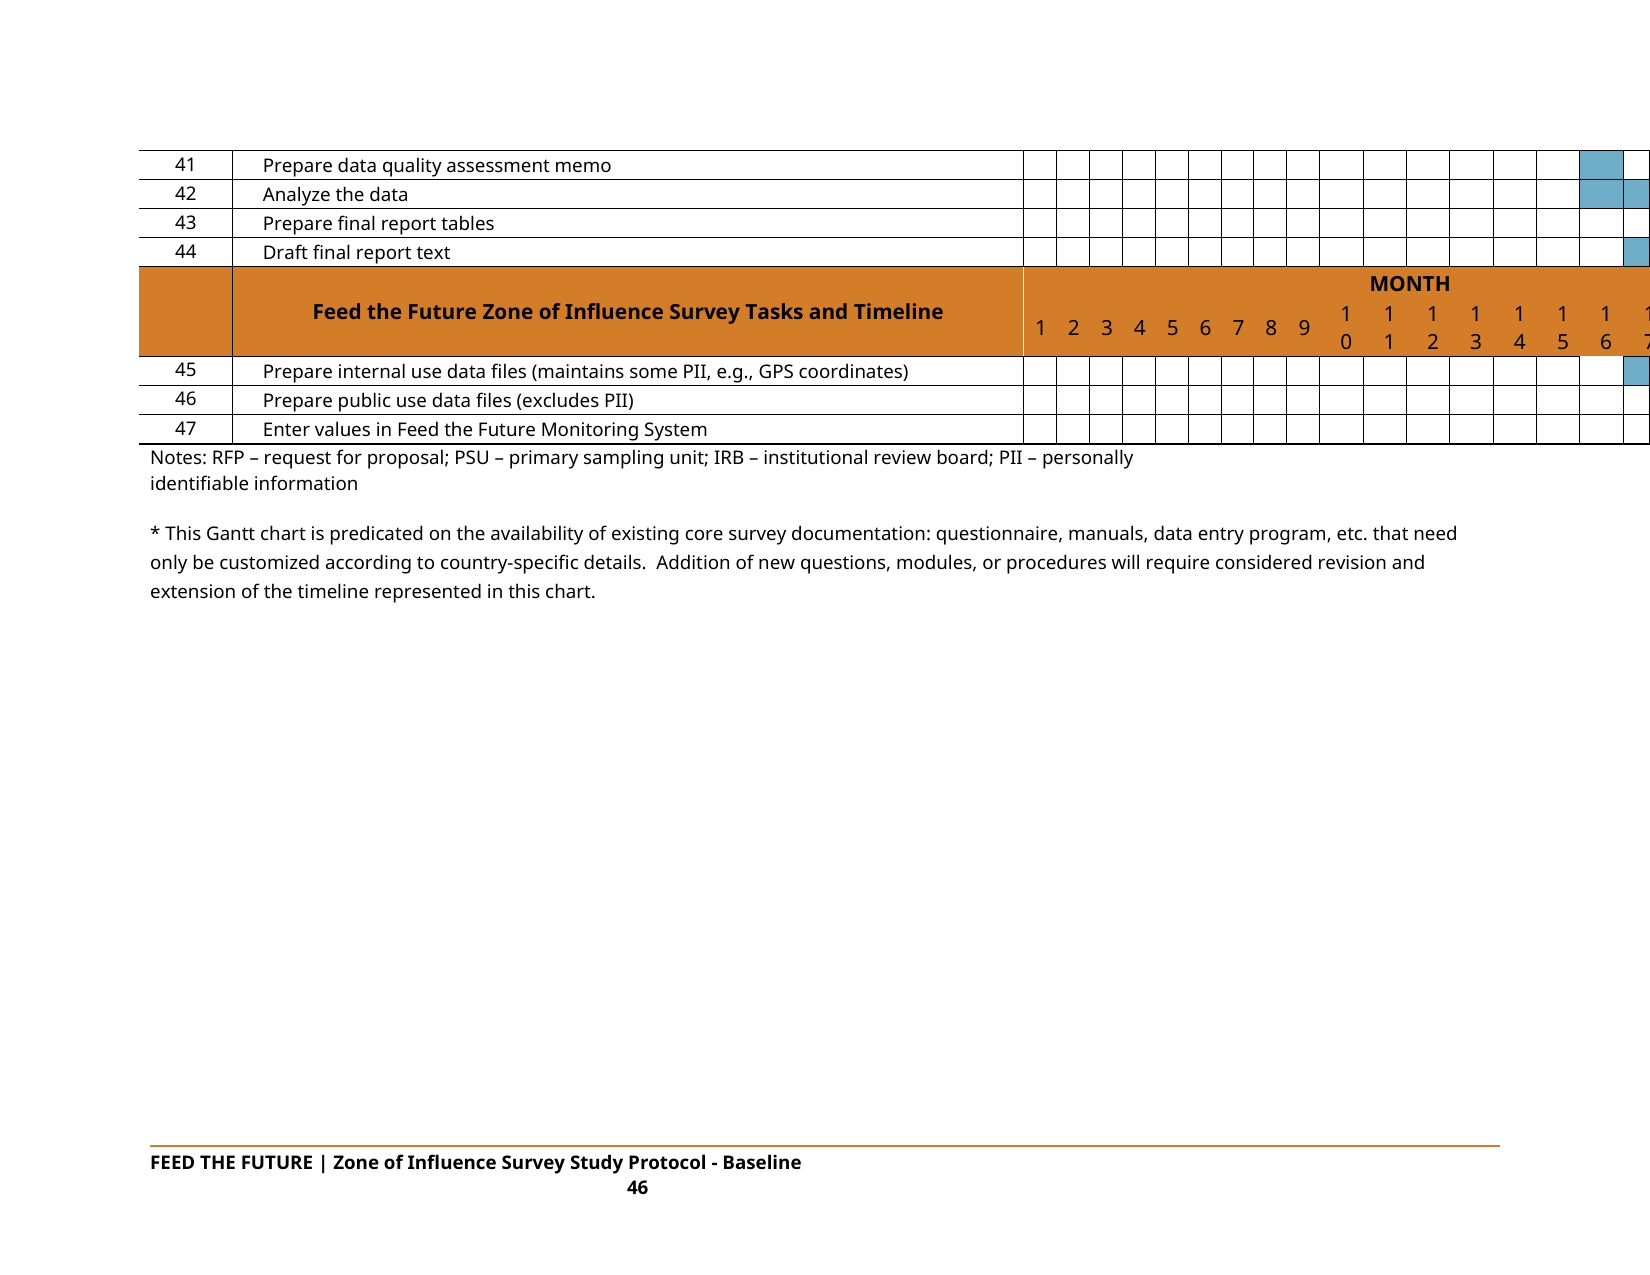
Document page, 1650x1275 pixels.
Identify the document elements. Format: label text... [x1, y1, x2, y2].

table_cell Enter values in Feed the Future Monitoring System [233, 415, 1023, 443]
table_cell [1024, 357, 1056, 385]
table_cell 15 [1536, 299, 1580, 356]
table_cell [1156, 238, 1188, 266]
table_cell [1624, 357, 1649, 385]
table_cell [1450, 180, 1493, 208]
table_cell 7 [1221, 299, 1254, 356]
table_cell [1624, 386, 1649, 414]
table_cell [139, 267, 232, 299]
table_cell [1624, 415, 1649, 443]
table_cell [1494, 180, 1536, 208]
table_cell [1407, 209, 1449, 237]
table_cell [1537, 415, 1579, 443]
table_cell [1189, 151, 1221, 179]
table_cell [1254, 415, 1286, 443]
table_cell 41 [139, 151, 232, 179]
table_cell 12 [1406, 299, 1450, 356]
table_cell [1537, 386, 1579, 414]
table_cell [1580, 415, 1623, 443]
table_cell [1364, 209, 1406, 237]
table_cell [1537, 180, 1579, 208]
table_cell [1221, 445, 1254, 496]
table_cell [1494, 357, 1536, 385]
table_cell [1156, 415, 1188, 443]
table_cell [1090, 151, 1122, 179]
table_cell [1057, 180, 1089, 208]
table_cell 6 [1188, 299, 1221, 356]
table_cell Draft final report text [233, 238, 1023, 266]
table_cell [1024, 209, 1056, 237]
table_cell 13 [1450, 299, 1493, 356]
table_cell [1222, 238, 1253, 266]
table_cell [1624, 180, 1649, 208]
table_cell 17 [1623, 299, 1650, 356]
table_cell [1123, 357, 1155, 385]
table_cell [1494, 415, 1536, 443]
table_cell [1450, 357, 1493, 385]
table_cell [1222, 386, 1253, 414]
table_cell [1494, 238, 1536, 266]
table_cell [1407, 180, 1449, 208]
table_cell [1364, 180, 1406, 208]
table_cell [1287, 238, 1319, 266]
table_cell [1536, 445, 1580, 496]
table_cell [1406, 445, 1450, 496]
table_cell [1493, 445, 1536, 496]
table_cell [1090, 386, 1122, 414]
table_cell [1494, 386, 1536, 414]
table_cell 9 [1287, 299, 1320, 356]
table_cell [1156, 209, 1188, 237]
table_cell [1057, 415, 1089, 443]
table_cell [1364, 386, 1406, 414]
table_cell [1123, 180, 1155, 208]
table_cell [1222, 415, 1253, 443]
table_cell [1537, 151, 1579, 179]
table_cell [1123, 209, 1155, 237]
table_cell [1287, 386, 1319, 414]
table_cell [1287, 151, 1319, 179]
table_cell 4 [1122, 299, 1155, 356]
table_cell [1364, 238, 1406, 266]
table_cell [1057, 238, 1089, 266]
table_cell 47 [139, 415, 232, 443]
table_cell 46 [139, 386, 232, 414]
table_cell [1123, 151, 1155, 179]
table_cell [1287, 209, 1319, 237]
table_cell [1624, 238, 1649, 266]
table_cell [1407, 357, 1449, 385]
table_cell [1624, 151, 1649, 179]
table_cell [1189, 180, 1221, 208]
table_cell [1407, 386, 1449, 414]
table_cell 10 [1320, 299, 1363, 356]
table_cell [1580, 209, 1623, 237]
table_cell Prepare data quality assessment memo [233, 151, 1023, 179]
table_cell [1254, 357, 1286, 385]
table_cell 11 [1363, 299, 1406, 356]
table_cell [1364, 151, 1406, 179]
table_cell 16 [1580, 299, 1623, 356]
table_cell [1320, 180, 1363, 208]
table_cell [1090, 238, 1122, 266]
table_cell [1364, 415, 1406, 443]
table_cell [1024, 238, 1056, 266]
table_cell [1580, 356, 1623, 385]
table_cell [1363, 445, 1406, 496]
table_cell [1580, 445, 1623, 496]
table_cell [1320, 445, 1363, 496]
table_cell [1057, 386, 1089, 414]
table_cell 8 [1254, 299, 1287, 356]
table_cell Notes: RFP – request for proposal; PSU – primary sampling unit; IRB – institutional review board; PII – personally identifiable information [139, 445, 1221, 496]
table_cell [1287, 357, 1319, 385]
table_cell [1537, 238, 1579, 266]
table_cell [1494, 209, 1536, 237]
table_cell [1580, 238, 1623, 266]
table_cell [1407, 151, 1449, 179]
table_cell [1222, 209, 1253, 237]
table_cell [1287, 180, 1319, 208]
table_cell [1123, 386, 1155, 414]
table_cell [1537, 357, 1579, 385]
text * This Gantt chart is predicated on the availability of existing core survey documentation: questionnaire, manuals, data entry program, etc. that need only be customized according to country-specific details. Addition of new questions, modules, or procedures will require considered revision and extension of the timeline represented in this chart. [150, 520, 1500, 604]
table_cell [1580, 151, 1623, 179]
table_cell [1320, 415, 1363, 443]
table_cell [1407, 415, 1449, 443]
table_cell [1320, 209, 1363, 237]
table_cell [1320, 238, 1363, 266]
table_cell [1123, 238, 1155, 266]
table_cell [1057, 357, 1089, 385]
table_cell [1623, 445, 1650, 496]
table_cell [1090, 209, 1122, 237]
table_cell [1254, 445, 1287, 496]
table_cell Prepare public use data files (excludes PII) [233, 386, 1023, 414]
table_cell [1057, 209, 1089, 237]
table_cell 5 [1155, 299, 1188, 356]
table_cell [1024, 180, 1056, 208]
table_cell [1624, 209, 1649, 237]
table_cell [1189, 415, 1221, 443]
table_cell [1156, 180, 1188, 208]
table_cell [1024, 415, 1056, 443]
table_cell [1090, 180, 1122, 208]
table_cell [1222, 357, 1253, 385]
table_cell Analyze the data [233, 180, 1023, 208]
table_cell [1450, 386, 1493, 414]
table_cell [1407, 238, 1449, 266]
table_cell [1156, 386, 1188, 414]
table_cell 2 [1056, 299, 1089, 356]
table_cell [1450, 209, 1493, 237]
table_cell [1450, 151, 1493, 179]
table_cell [1189, 386, 1221, 414]
table_cell [1450, 238, 1493, 266]
table_cell [1320, 386, 1363, 414]
table_cell 42 [139, 180, 232, 208]
table_cell [1450, 445, 1493, 496]
table_cell [1254, 180, 1286, 208]
table_cell [139, 299, 232, 356]
table_cell [1024, 151, 1056, 179]
table_cell [1057, 151, 1089, 179]
table_cell Feed the Future Zone of Influence Survey Tasks and Timeline [233, 267, 1023, 356]
table_cell [1222, 180, 1253, 208]
table_cell [1580, 180, 1623, 208]
table_cell [1254, 209, 1286, 237]
table_cell [1320, 151, 1363, 179]
table_cell [1537, 209, 1579, 237]
table_cell [1123, 415, 1155, 443]
table_cell [1580, 386, 1623, 414]
table_cell [1287, 445, 1320, 496]
table_cell [1024, 386, 1056, 414]
table_cell [1156, 151, 1188, 179]
table_cell [1494, 151, 1536, 179]
table_cell [1320, 357, 1363, 385]
table_cell [1450, 415, 1493, 443]
table_cell [1254, 151, 1286, 179]
table_cell Prepare final report tables [233, 209, 1023, 237]
table_cell [1254, 386, 1286, 414]
table_cell [1090, 415, 1122, 443]
table_cell 1 [1024, 299, 1056, 356]
table_cell [1254, 238, 1286, 266]
table_cell [1189, 238, 1221, 266]
table_cell [1189, 357, 1221, 385]
table_cell [1189, 209, 1221, 237]
table_cell 43 [139, 209, 232, 237]
table_cell [1090, 357, 1122, 385]
table_cell [1156, 357, 1188, 385]
table_cell [1364, 357, 1406, 385]
table_cell 45 [139, 357, 232, 385]
table_cell 44 [139, 238, 232, 266]
table_cell [1222, 151, 1253, 179]
table_cell 3 [1089, 299, 1122, 356]
table_cell [1287, 415, 1319, 443]
table_cell Prepare internal use data files (maintains some PII, e.g., GPS coordinates) [233, 357, 1023, 385]
table_cell 14 [1493, 299, 1536, 356]
table_cell MONTH [1024, 267, 1650, 299]
